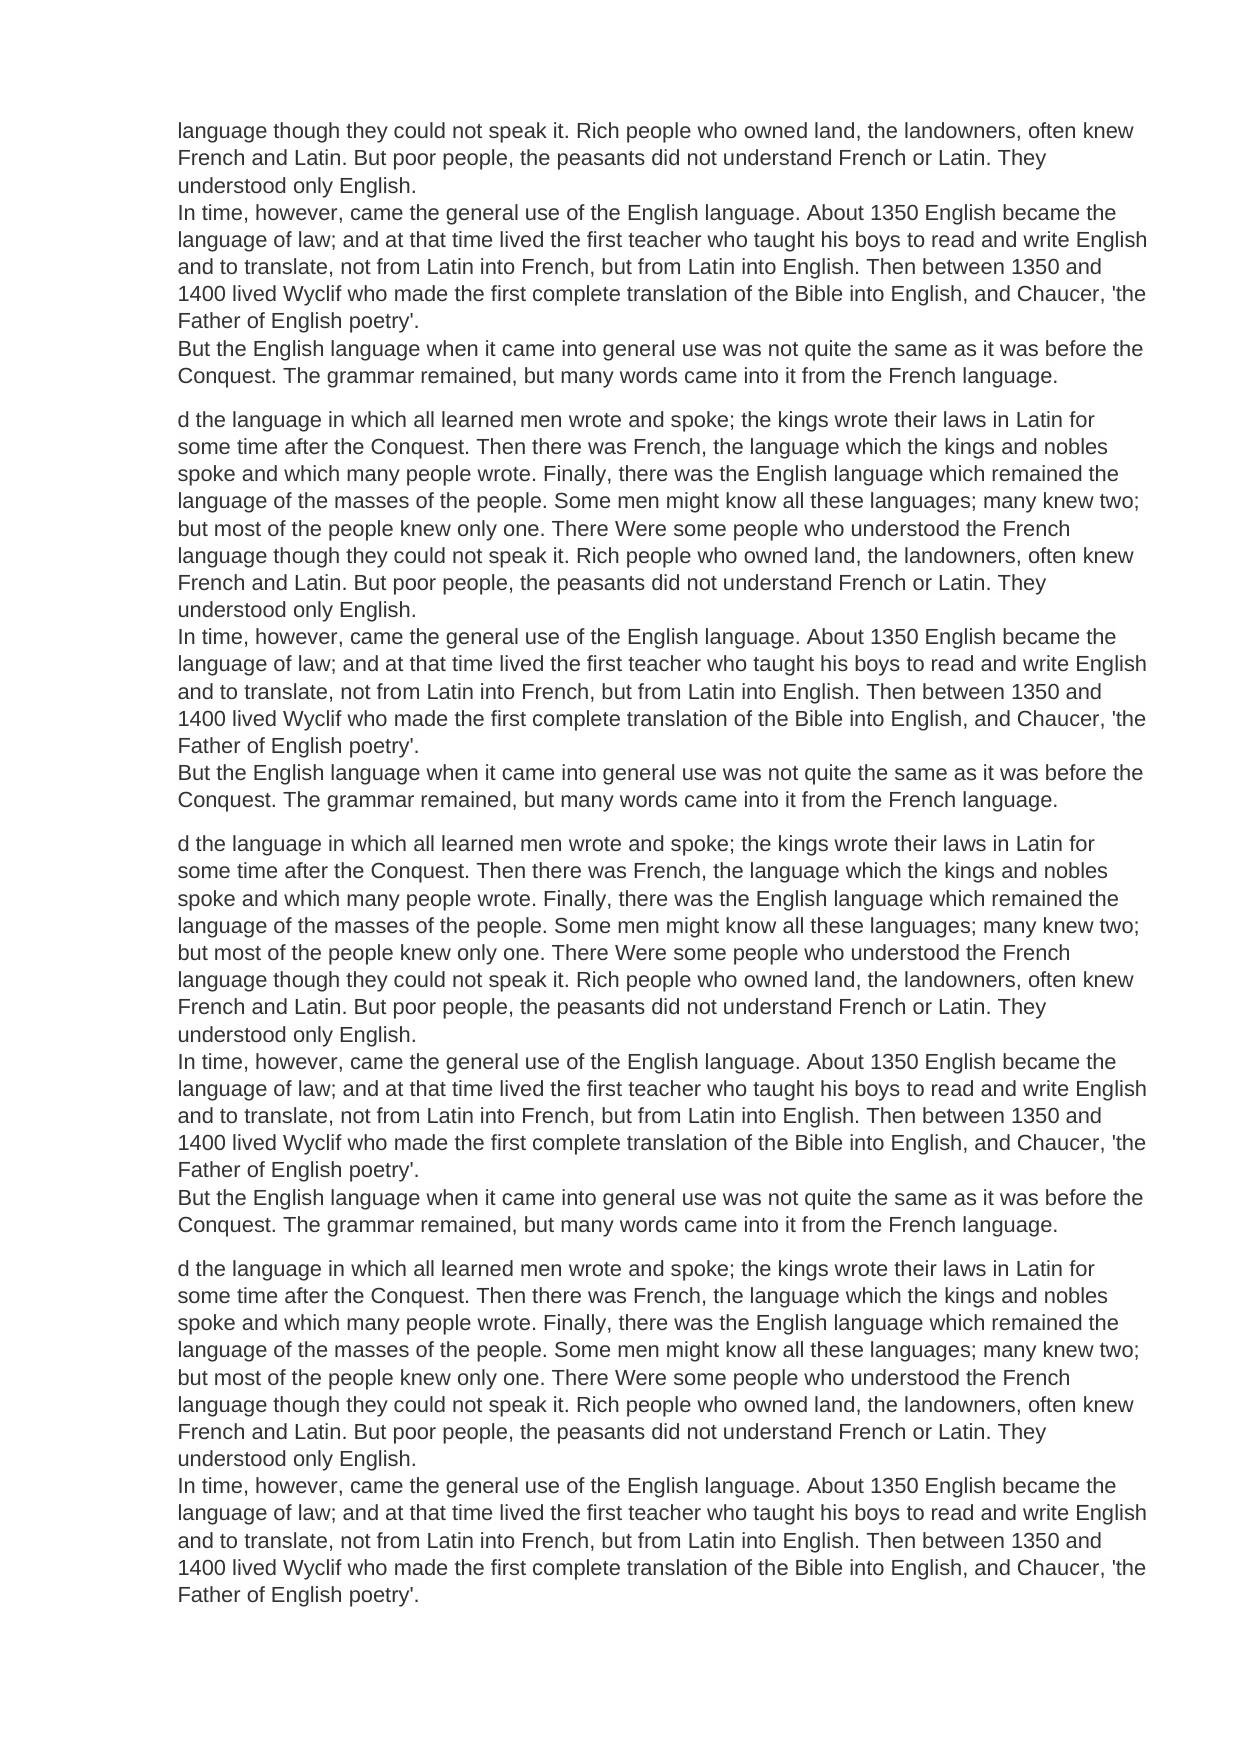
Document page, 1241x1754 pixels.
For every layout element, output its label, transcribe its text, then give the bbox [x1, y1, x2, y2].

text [177, 118, 1152, 388]
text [177, 1256, 1152, 1607]
